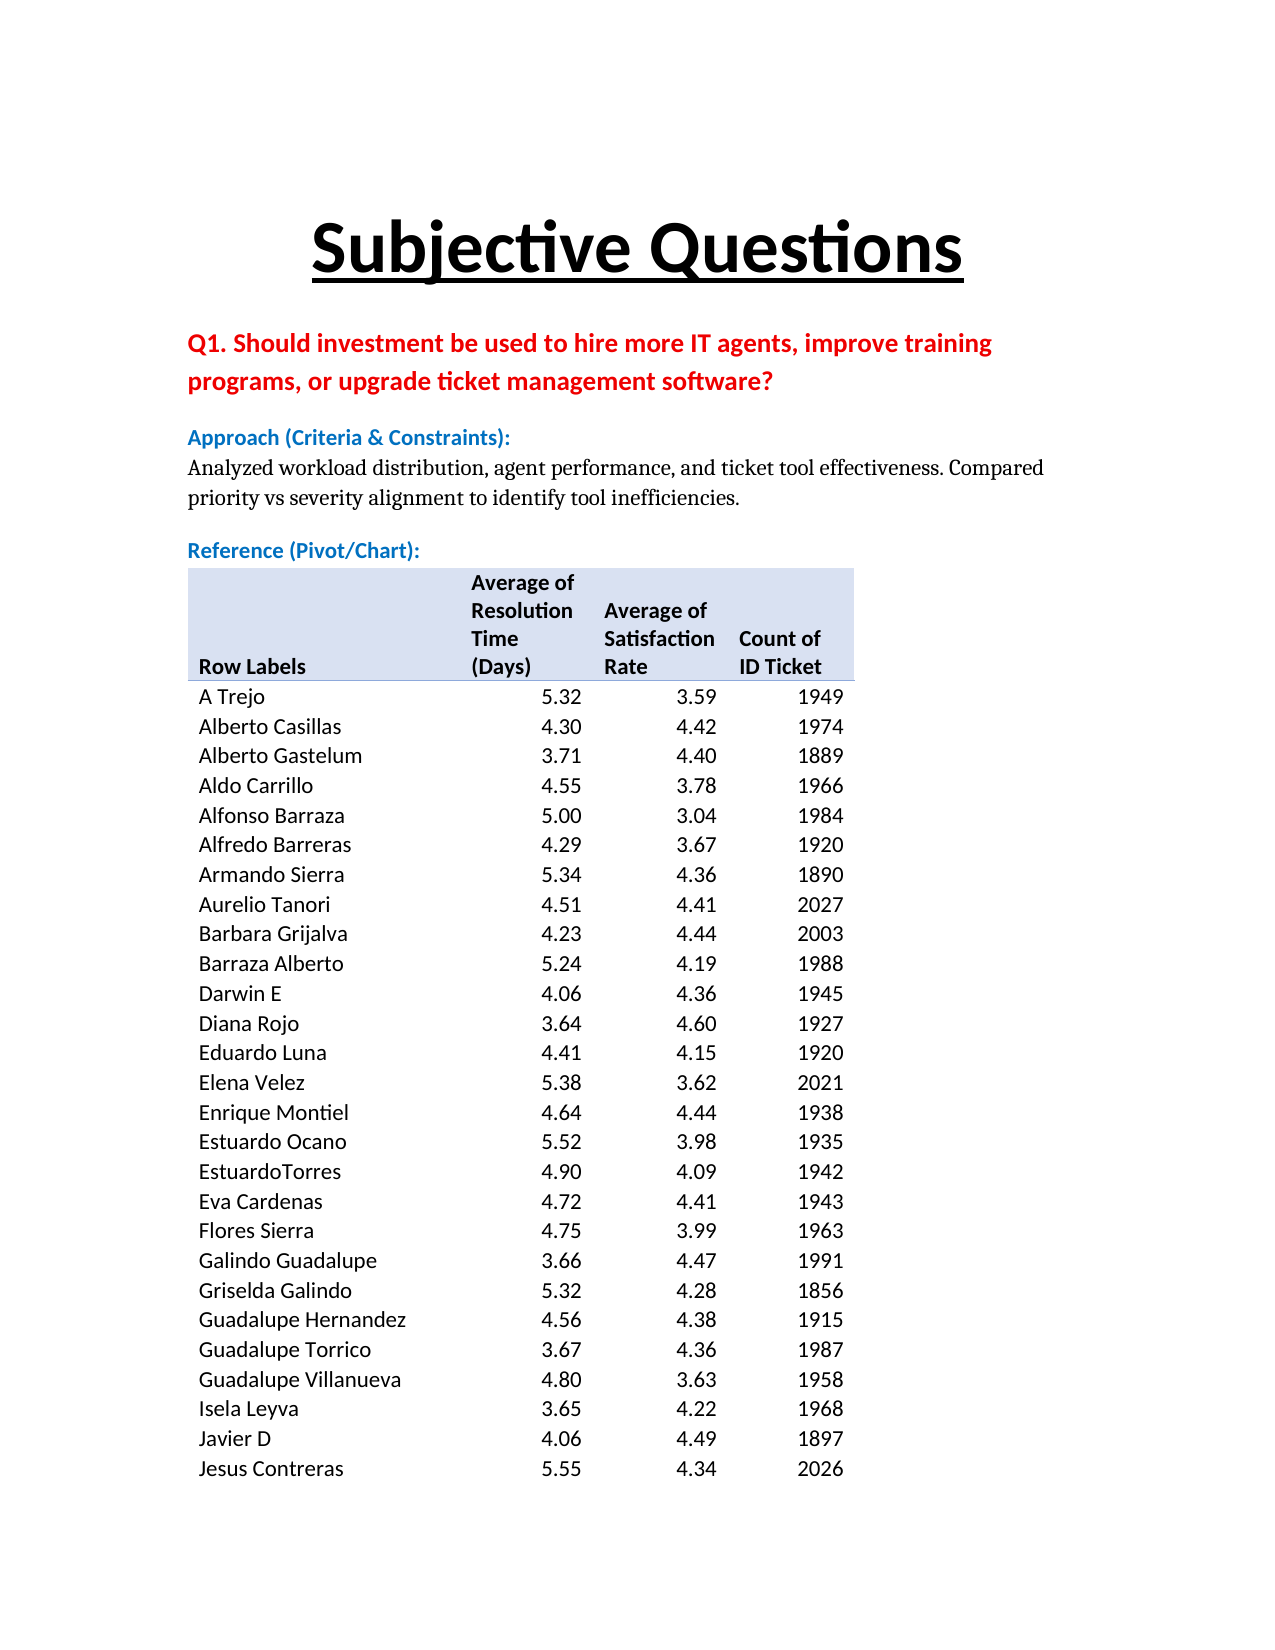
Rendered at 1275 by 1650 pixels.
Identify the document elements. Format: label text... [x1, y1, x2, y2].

table_cell 4.34 [593, 1452, 728, 1482]
table_cell 5.34 [460, 859, 593, 888]
table_cell 2021 [728, 1066, 854, 1096]
table_cell Barraza Alberto [188, 948, 460, 977]
table_cell 1915 [728, 1304, 854, 1333]
table_cell 4.90 [460, 1155, 593, 1185]
table_cell 1920 [728, 829, 854, 858]
table_cell 3.64 [460, 1007, 593, 1037]
table_header Row Labels [188, 568, 460, 680]
table_cell 3.67 [460, 1334, 593, 1363]
table_cell 1991 [728, 1245, 854, 1274]
table_cell Guadalupe Hernandez [188, 1304, 460, 1333]
table_cell 1920 [728, 1037, 854, 1066]
table_cell Guadalupe Torrico [188, 1334, 460, 1363]
table_cell 4.15 [593, 1037, 728, 1066]
table_cell 3.66 [460, 1245, 593, 1274]
table_cell 1945 [728, 977, 854, 1007]
table_cell 4.40 [593, 740, 728, 769]
table_cell 1963 [728, 1215, 854, 1244]
table_cell 4.36 [593, 977, 728, 1007]
table_cell 4.44 [593, 918, 728, 948]
table_cell 5.32 [460, 681, 593, 710]
table_cell Jesus Contreras [188, 1452, 460, 1482]
table_cell Eva Cardenas [188, 1185, 460, 1215]
table_cell Barbara Grijalva [188, 918, 460, 948]
table_cell 1984 [728, 799, 854, 829]
table_cell Guadalupe Villanueva [188, 1363, 460, 1393]
table_cell EstuardoTorres [188, 1155, 460, 1185]
table_cell 4.51 [460, 888, 593, 918]
table_cell 3.62 [593, 1066, 728, 1096]
table_cell 1943 [728, 1185, 854, 1215]
table_cell 4.44 [593, 1096, 728, 1126]
table_cell 3.04 [593, 799, 728, 829]
table_cell 4.22 [593, 1393, 728, 1423]
table_cell 4.80 [460, 1363, 593, 1393]
table_header Average of Resolution Time (Days) [460, 568, 593, 680]
table_cell Diana Rojo [188, 1007, 460, 1037]
table_cell 4.41 [460, 1037, 593, 1066]
table_cell Estuardo Ocano [188, 1126, 460, 1155]
table_cell Alfredo Barreras [188, 829, 460, 858]
table_cell 1927 [728, 1007, 854, 1037]
table_cell 4.60 [593, 1007, 728, 1037]
table_cell 5.24 [460, 948, 593, 977]
table_cell 4.28 [593, 1274, 728, 1304]
table_cell 2003 [728, 918, 854, 948]
table_cell 1968 [728, 1393, 854, 1423]
table_cell 1987 [728, 1334, 854, 1363]
table_cell Darwin E [188, 977, 460, 1007]
table_cell 1935 [728, 1126, 854, 1155]
table_cell 4.29 [460, 829, 593, 858]
table_header Count of ID Ticket [728, 568, 854, 680]
table_cell 1897 [728, 1423, 854, 1452]
table_cell 1942 [728, 1155, 854, 1185]
table_cell 4.06 [460, 1423, 593, 1452]
subtitle Subjective Questions [187, 200, 1087, 292]
table_cell 4.41 [593, 888, 728, 918]
table_cell 4.06 [460, 977, 593, 1007]
table_cell 4.75 [460, 1215, 593, 1244]
table_cell 3.65 [460, 1393, 593, 1423]
table_cell 5.38 [460, 1066, 593, 1096]
table_cell 4.64 [460, 1096, 593, 1126]
table_cell Galindo Guadalupe [188, 1245, 460, 1274]
table_cell 1889 [728, 740, 854, 769]
table_cell 1890 [728, 859, 854, 888]
text Analyzed workload distribution, agent performance, and ticket tool effectiveness. Compared priority vs severity alignment to identify tool inefficiencies. [187, 455, 1087, 511]
table_cell Alberto Casillas [188, 710, 460, 740]
table_cell 4.55 [460, 770, 593, 799]
table_cell 3.63 [593, 1363, 728, 1393]
table_cell 1938 [728, 1096, 854, 1126]
table_cell Javier D [188, 1423, 460, 1452]
table_header Average of Satisfaction Rate [593, 568, 728, 680]
subtitle Q1. Should investment be used to hire more IT agents, improve training programs, or upgrade ticket management software? [187, 326, 1087, 397]
table_cell Flores Sierra [188, 1215, 460, 1244]
subtitle Approach (Criteria & Constraints): [187, 423, 1087, 451]
table_cell 1856 [728, 1274, 854, 1304]
table_cell 3.71 [460, 740, 593, 769]
table_cell Isela Leyva [188, 1393, 460, 1423]
subtitle Reference (Pivot/Chart): [187, 536, 1087, 564]
table_cell 1974 [728, 710, 854, 740]
table_cell 4.36 [593, 1334, 728, 1363]
table_cell 5.00 [460, 799, 593, 829]
table_cell 1949 [728, 681, 854, 710]
table_cell Armando Sierra [188, 859, 460, 888]
table_cell 1958 [728, 1363, 854, 1393]
table_cell 3.67 [593, 829, 728, 858]
table_cell 4.38 [593, 1304, 728, 1333]
table_cell 4.42 [593, 710, 728, 740]
table_cell Griselda Galindo [188, 1274, 460, 1304]
table_cell Aldo Carrillo [188, 770, 460, 799]
table_cell Eduardo Luna [188, 1037, 460, 1066]
table_cell 3.98 [593, 1126, 728, 1155]
table_cell 5.52 [460, 1126, 593, 1155]
table_cell 2027 [728, 888, 854, 918]
table_cell 4.09 [593, 1155, 728, 1185]
table_cell 5.55 [460, 1452, 593, 1482]
table_cell 4.47 [593, 1245, 728, 1274]
table_cell 4.36 [593, 859, 728, 888]
table_cell 1966 [728, 770, 854, 799]
table_cell 4.30 [460, 710, 593, 740]
table_cell 4.72 [460, 1185, 593, 1215]
table_cell Alberto Gastelum [188, 740, 460, 769]
table_cell 3.78 [593, 770, 728, 799]
table_cell 2026 [728, 1452, 854, 1482]
table_cell 4.56 [460, 1304, 593, 1333]
table_cell Alfonso Barraza [188, 799, 460, 829]
table_cell 3.99 [593, 1215, 728, 1244]
table_cell 4.41 [593, 1185, 728, 1215]
table_cell 5.32 [460, 1274, 593, 1304]
table_cell 4.23 [460, 918, 593, 948]
table_cell A Trejo [188, 681, 460, 710]
table_cell 1988 [728, 948, 854, 977]
table_cell Elena Velez [188, 1066, 460, 1096]
table_cell Enrique Montiel [188, 1096, 460, 1126]
table_cell 3.59 [593, 681, 728, 710]
table_cell Aurelio Tanori [188, 888, 460, 918]
table_cell 4.49 [593, 1423, 728, 1452]
table_cell 4.19 [593, 948, 728, 977]
